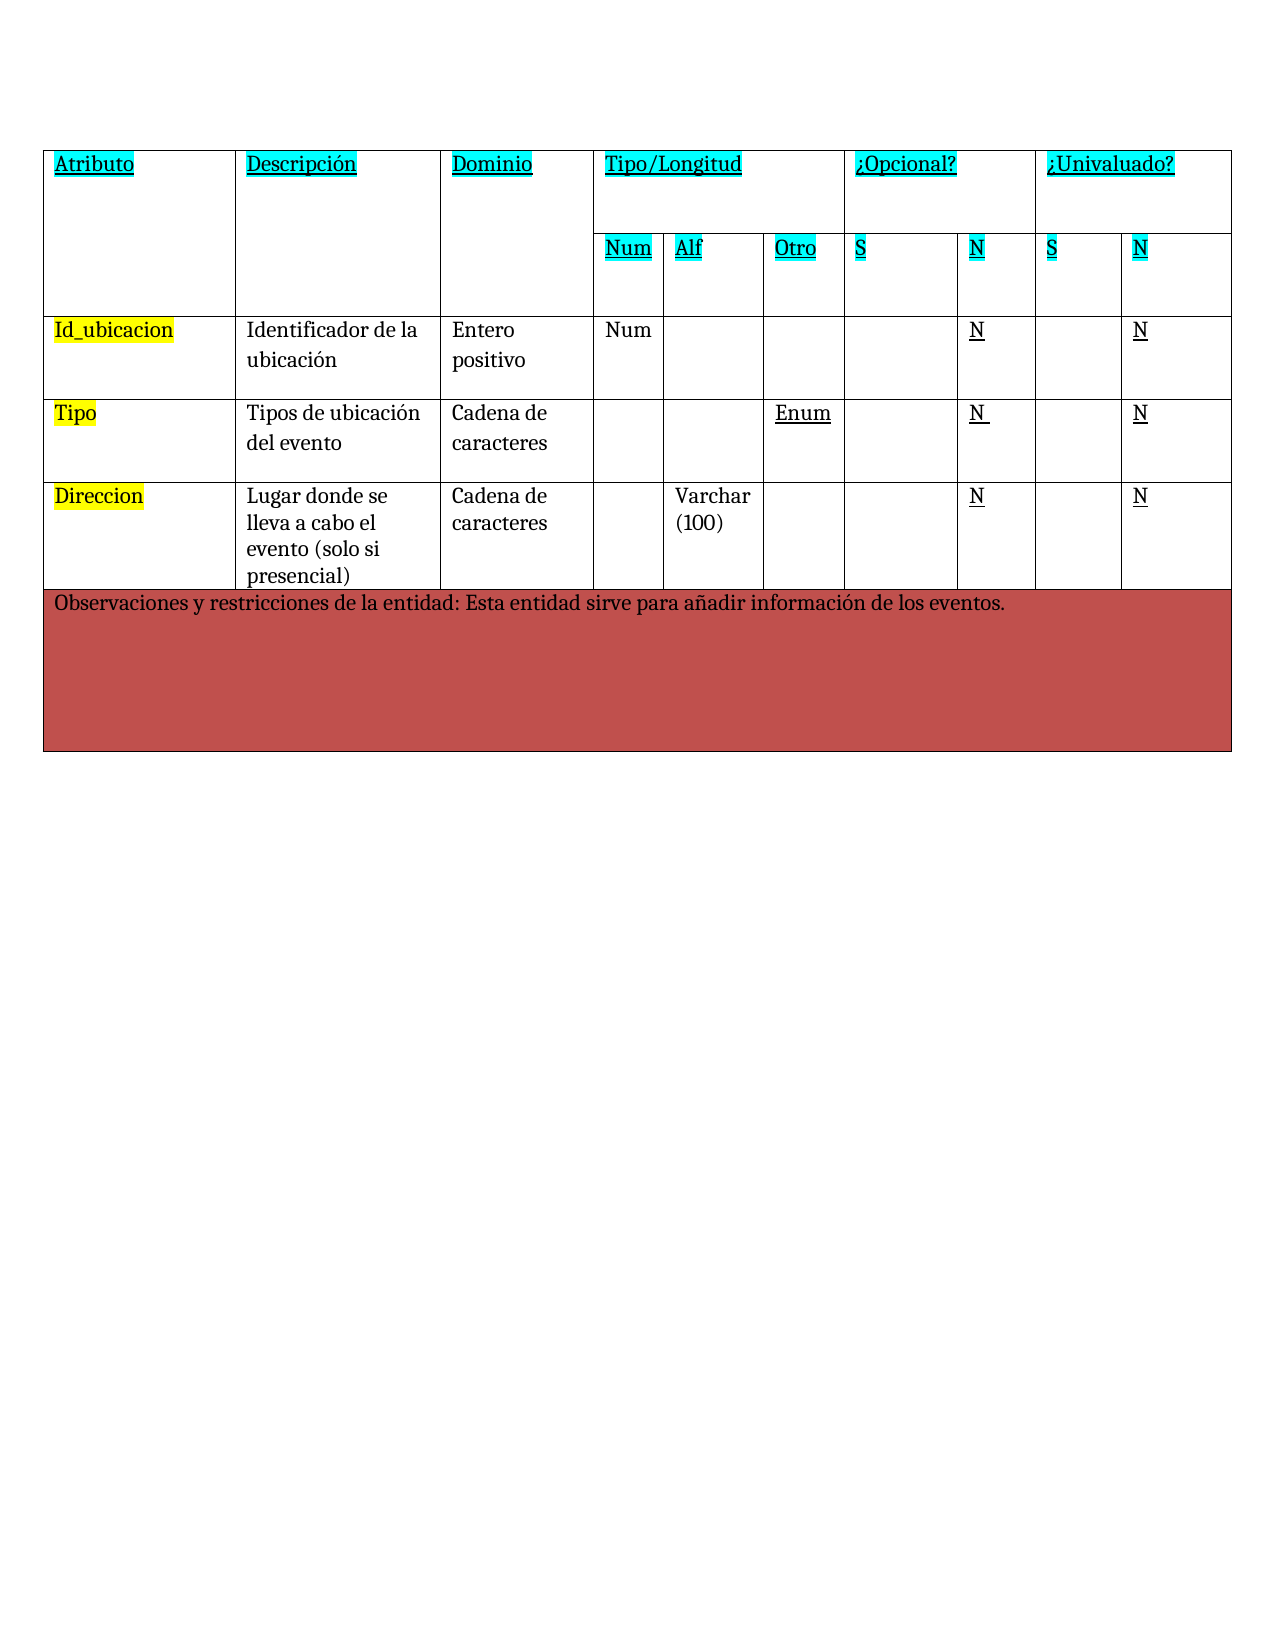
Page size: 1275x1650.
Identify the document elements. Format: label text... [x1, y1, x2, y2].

table_cell N [1122, 317, 1231, 399]
table_cell N [1122, 400, 1231, 482]
table_cell Identificador de la ubicación [236, 317, 440, 399]
table_cell Cadena de caracteres [441, 483, 593, 589]
table_cell S [1036, 234, 1121, 316]
table_cell N [958, 234, 1035, 316]
table_cell N [1122, 483, 1231, 589]
table_cell [764, 317, 844, 399]
table_cell [1036, 317, 1121, 399]
table_cell ¿Opcional? [845, 151, 1035, 233]
table_cell ¿Univaluado? [1036, 151, 1231, 233]
table_cell N [958, 483, 1035, 589]
table_cell Tipo/Longitud [594, 151, 844, 233]
table_cell N [958, 317, 1035, 399]
table_cell [845, 317, 957, 399]
table_cell Alf [664, 234, 763, 316]
table_cell Atributo [44, 151, 235, 316]
table_cell Id_ubicacion [44, 317, 235, 399]
table_cell [594, 400, 663, 482]
table_cell Entero positivo [441, 317, 593, 399]
table_cell [1036, 400, 1121, 482]
table_cell S [845, 234, 957, 316]
table_cell Varchar (100) [664, 483, 763, 589]
table_cell [664, 317, 763, 399]
table_cell Tipo [44, 400, 235, 482]
table_cell Num [594, 234, 663, 316]
table_cell Descripción [236, 151, 440, 316]
table_cell Otro [764, 234, 844, 316]
table_cell N [958, 400, 1035, 482]
table_cell Lugar donde se lleva a cabo el evento (solo si presencial) [236, 483, 440, 589]
table_cell Observaciones y restricciones de la entidad: Esta entidad sirve para añadir información de los eventos. [44, 590, 1231, 751]
table_cell [594, 483, 663, 589]
table_cell Cadena de caracteres [441, 400, 593, 482]
table_cell [1036, 483, 1121, 589]
table_cell [845, 483, 957, 589]
table_cell Direccion [44, 483, 235, 589]
table_cell [664, 400, 763, 482]
table_cell Dominio [441, 151, 593, 316]
table_cell Tipos de ubicación del evento [236, 400, 440, 482]
table_cell Enum [764, 400, 844, 482]
table_cell [845, 400, 957, 482]
table_cell N [1122, 234, 1231, 316]
table_cell Num [594, 317, 663, 399]
table_cell [764, 483, 844, 589]
